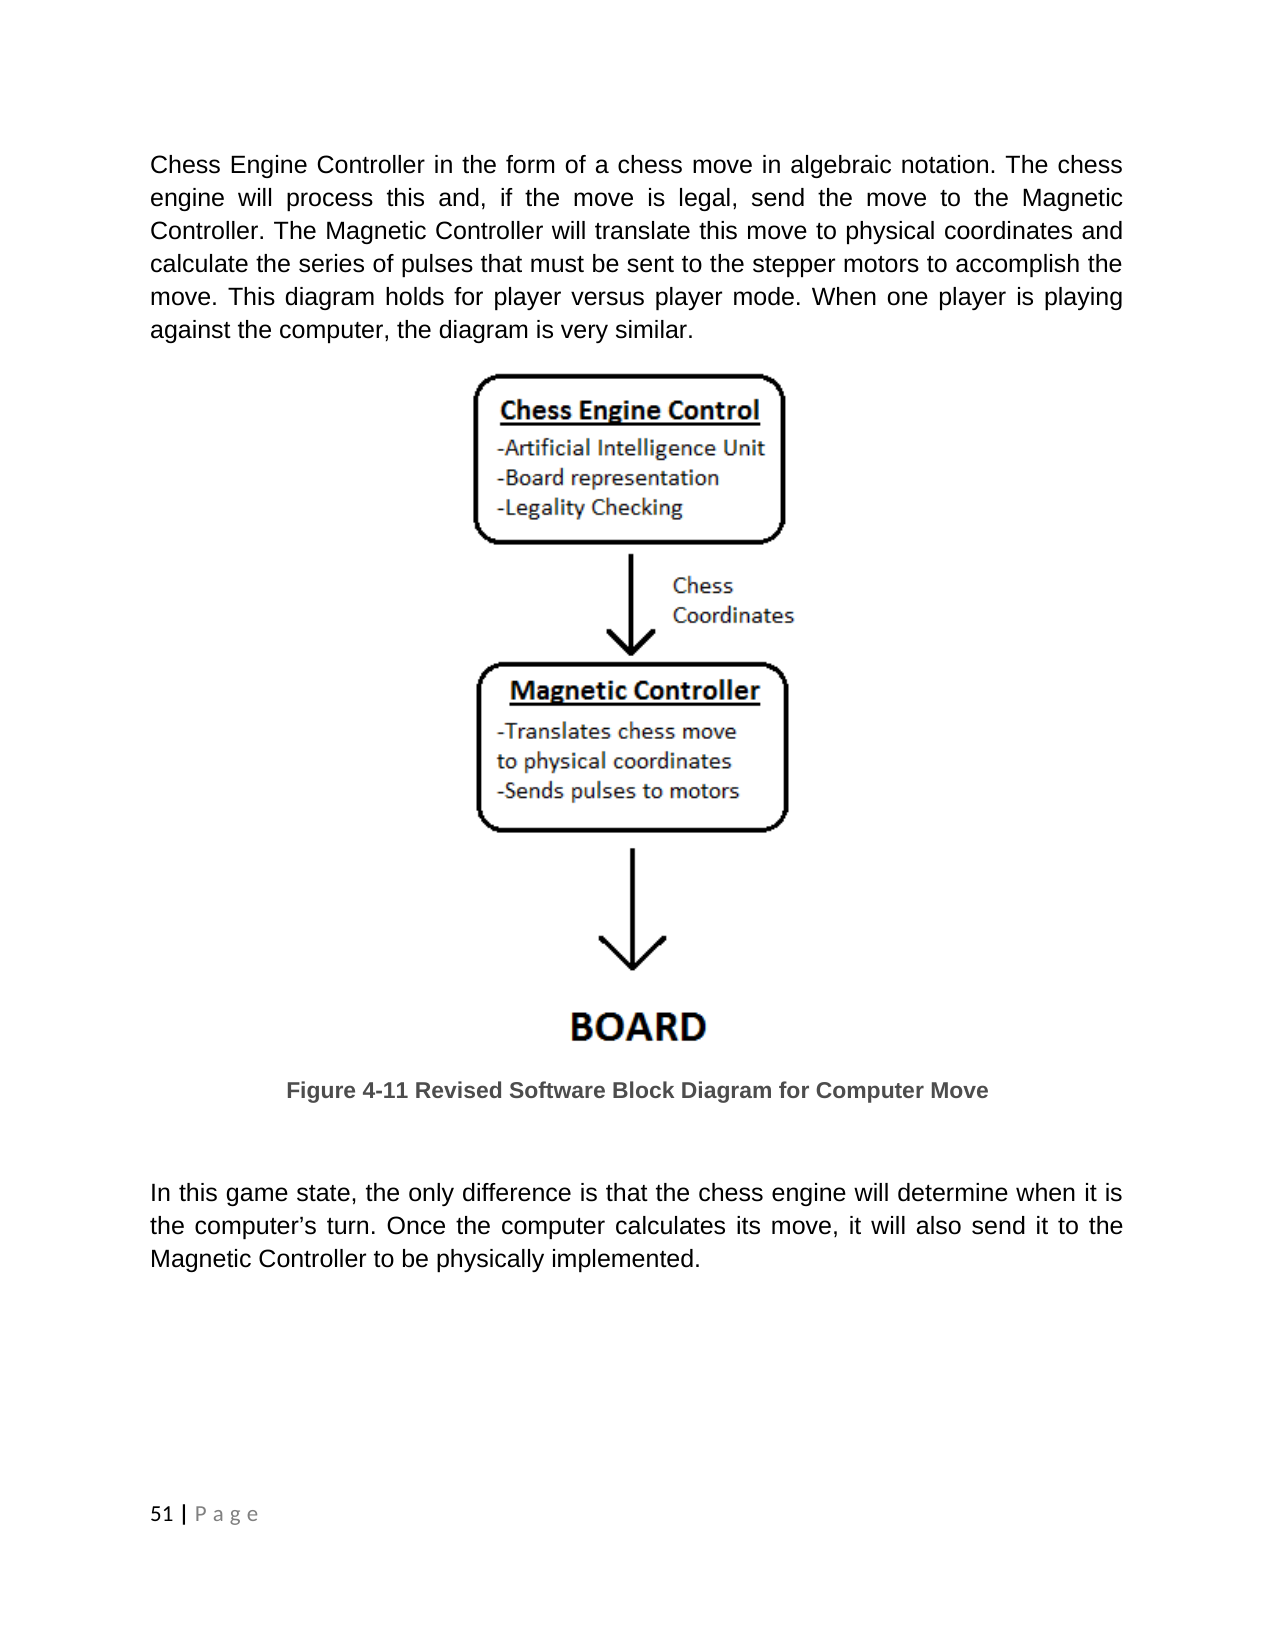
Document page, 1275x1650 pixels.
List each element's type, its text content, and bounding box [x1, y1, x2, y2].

text In this game state, the only difference is that the chess engine will determine when it is the computer’s turn. Once the computer calculates its move, it will also send it to the Magnetic Controller to be physically implemented. [150, 1178, 1125, 1273]
picture [469, 368, 806, 1052]
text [150, 150, 1125, 344]
